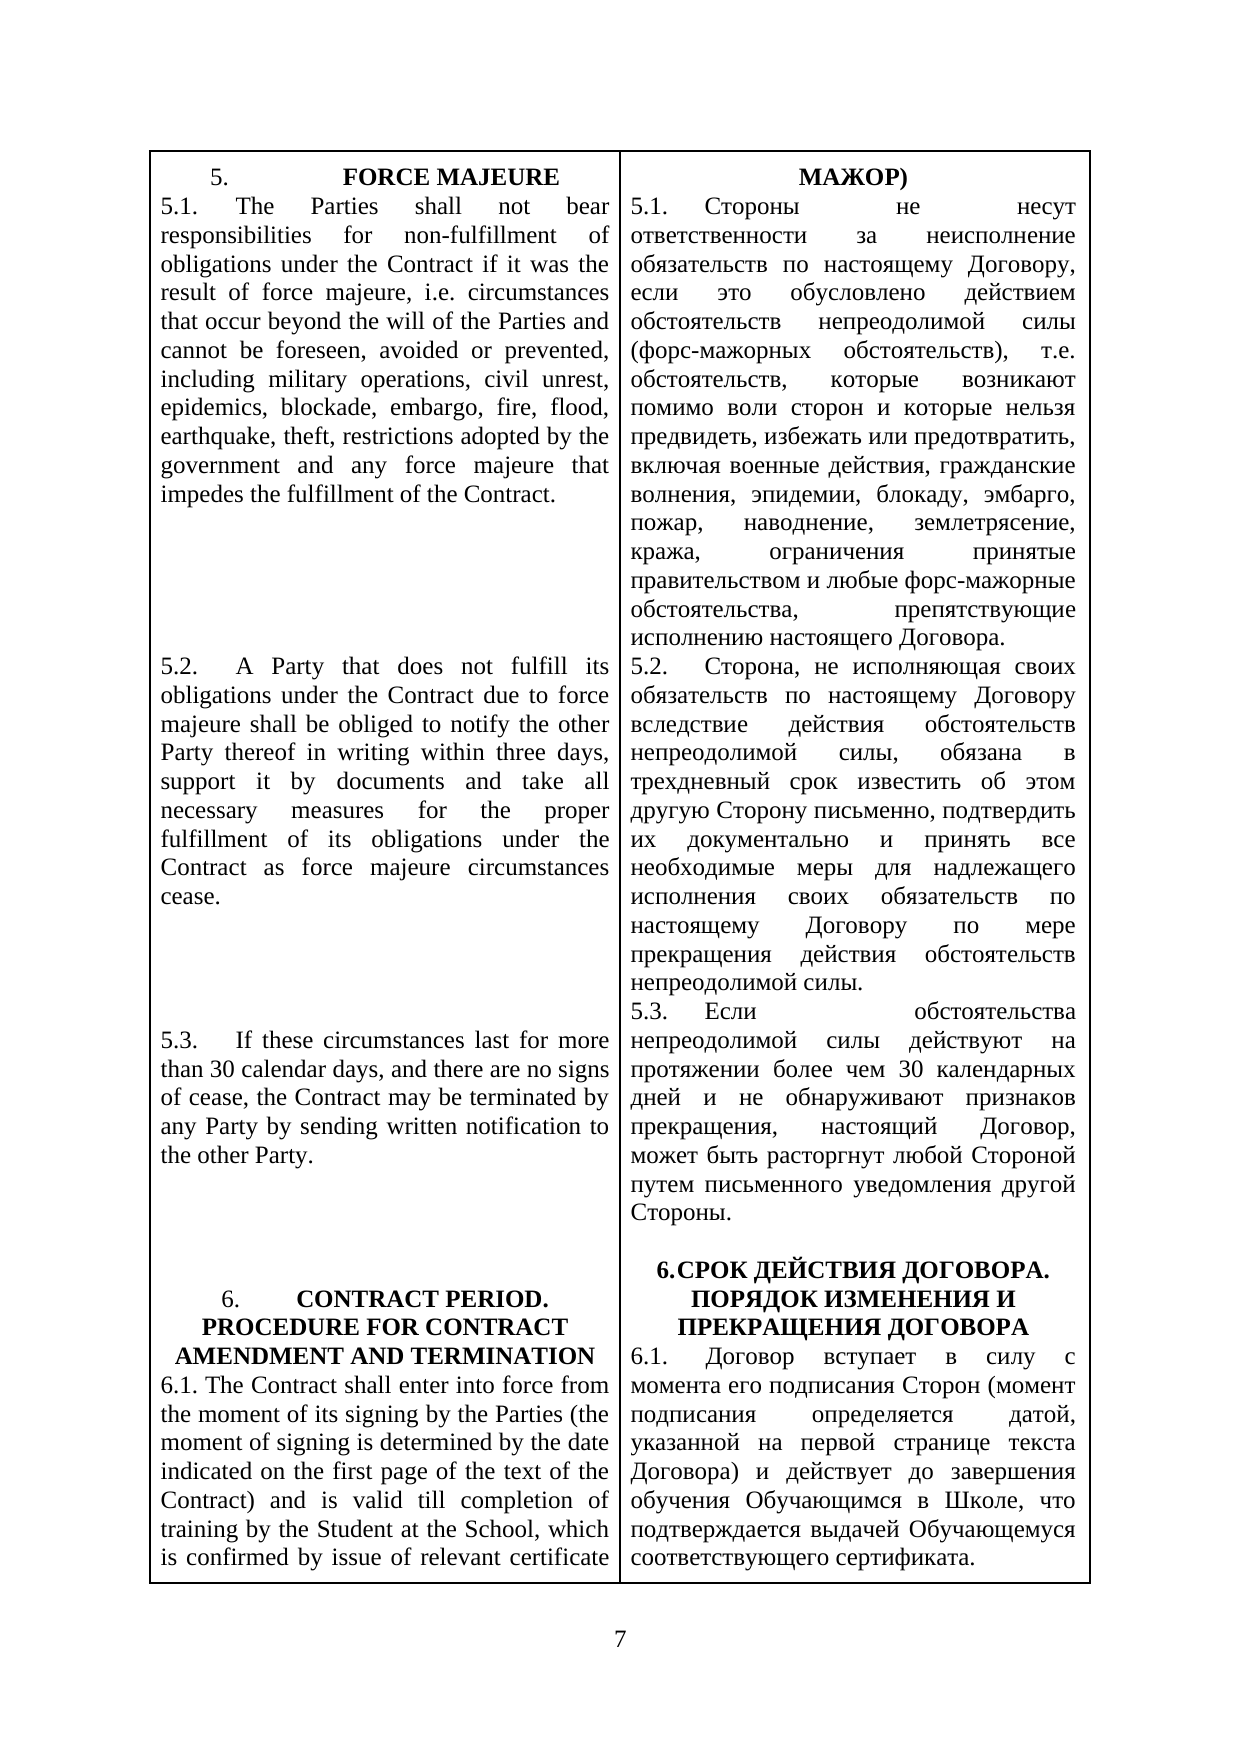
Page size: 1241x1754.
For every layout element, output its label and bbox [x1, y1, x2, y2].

table_header [151, 152, 619, 1582]
table_header [621, 152, 1089, 1582]
